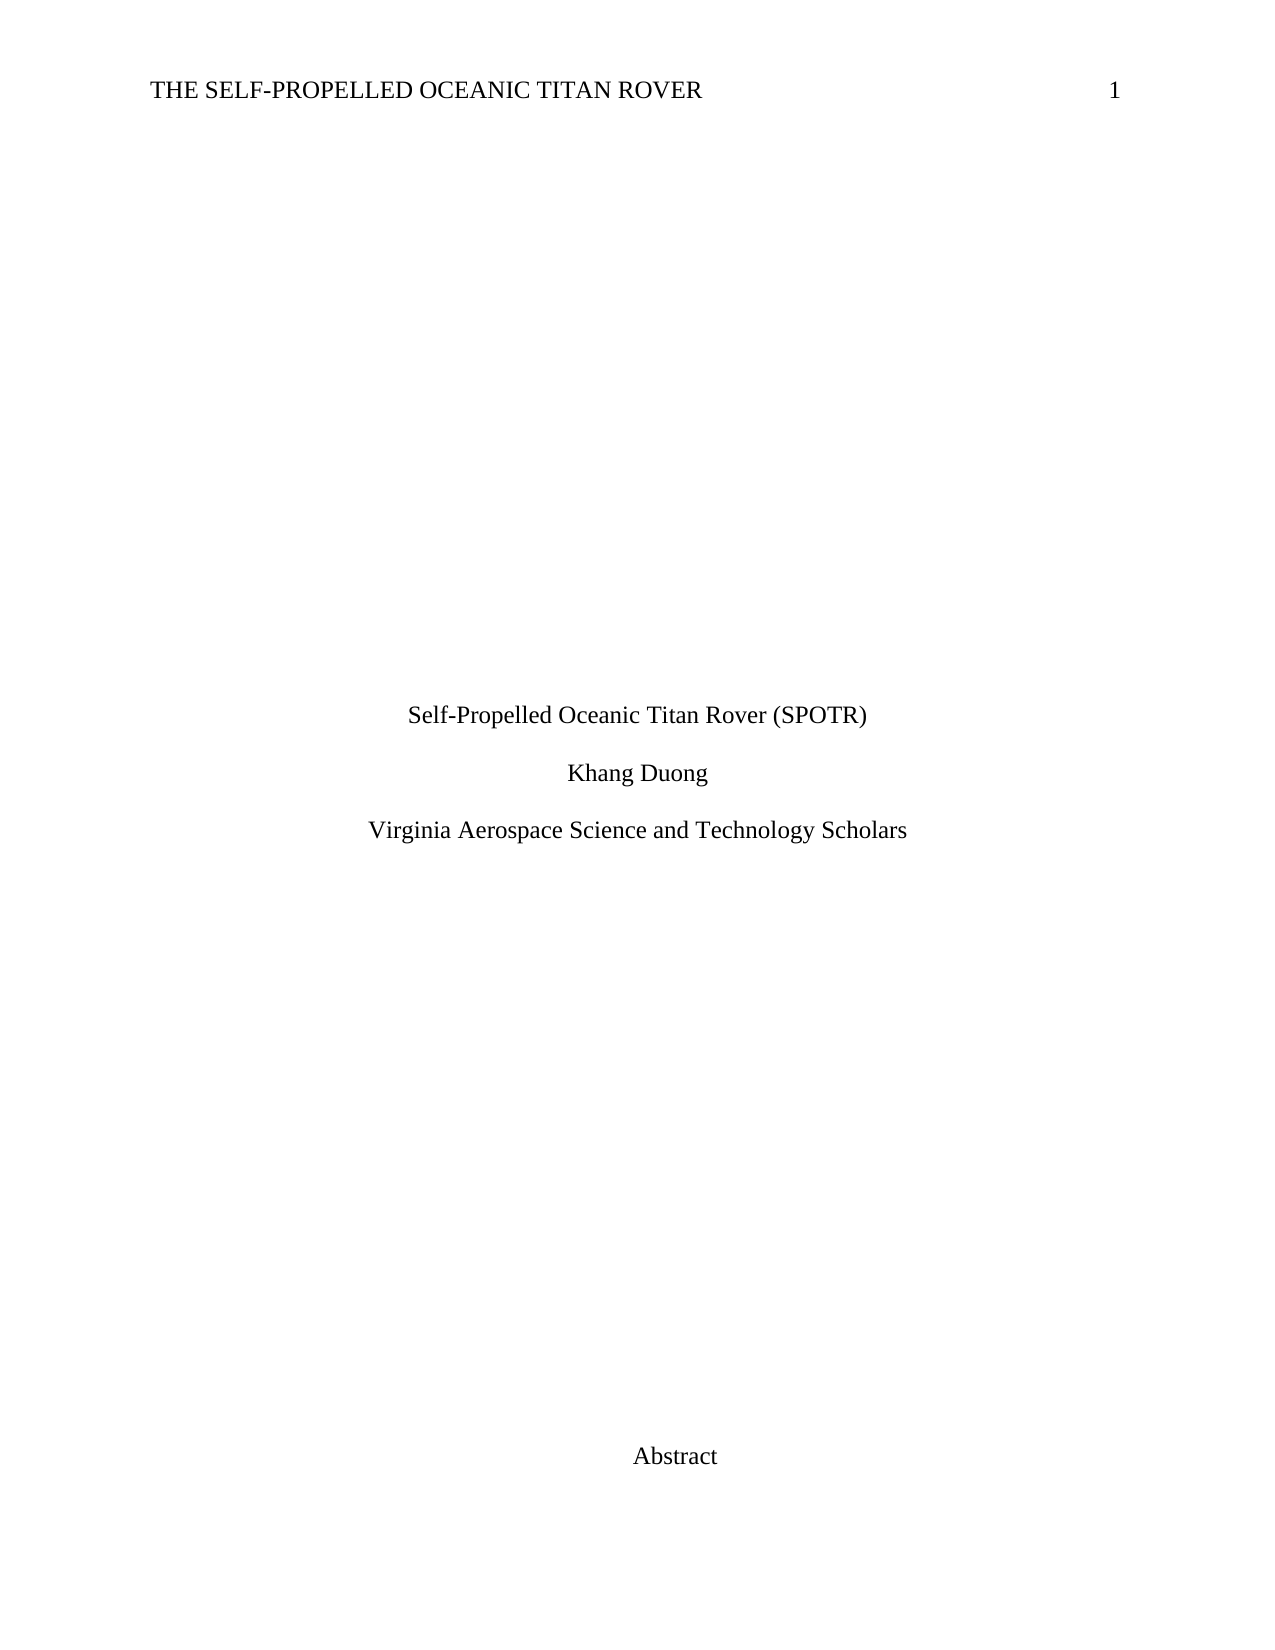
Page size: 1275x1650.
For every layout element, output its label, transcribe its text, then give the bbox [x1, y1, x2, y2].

text Self-Propelled Oceanic Titan Rover (SPOTR) [150, 701, 1125, 729]
text Abstract [150, 1441, 1125, 1469]
text Khang Duong [150, 758, 1125, 787]
text Virginia Aerospace Science and Technology Scholars [150, 816, 1125, 897]
